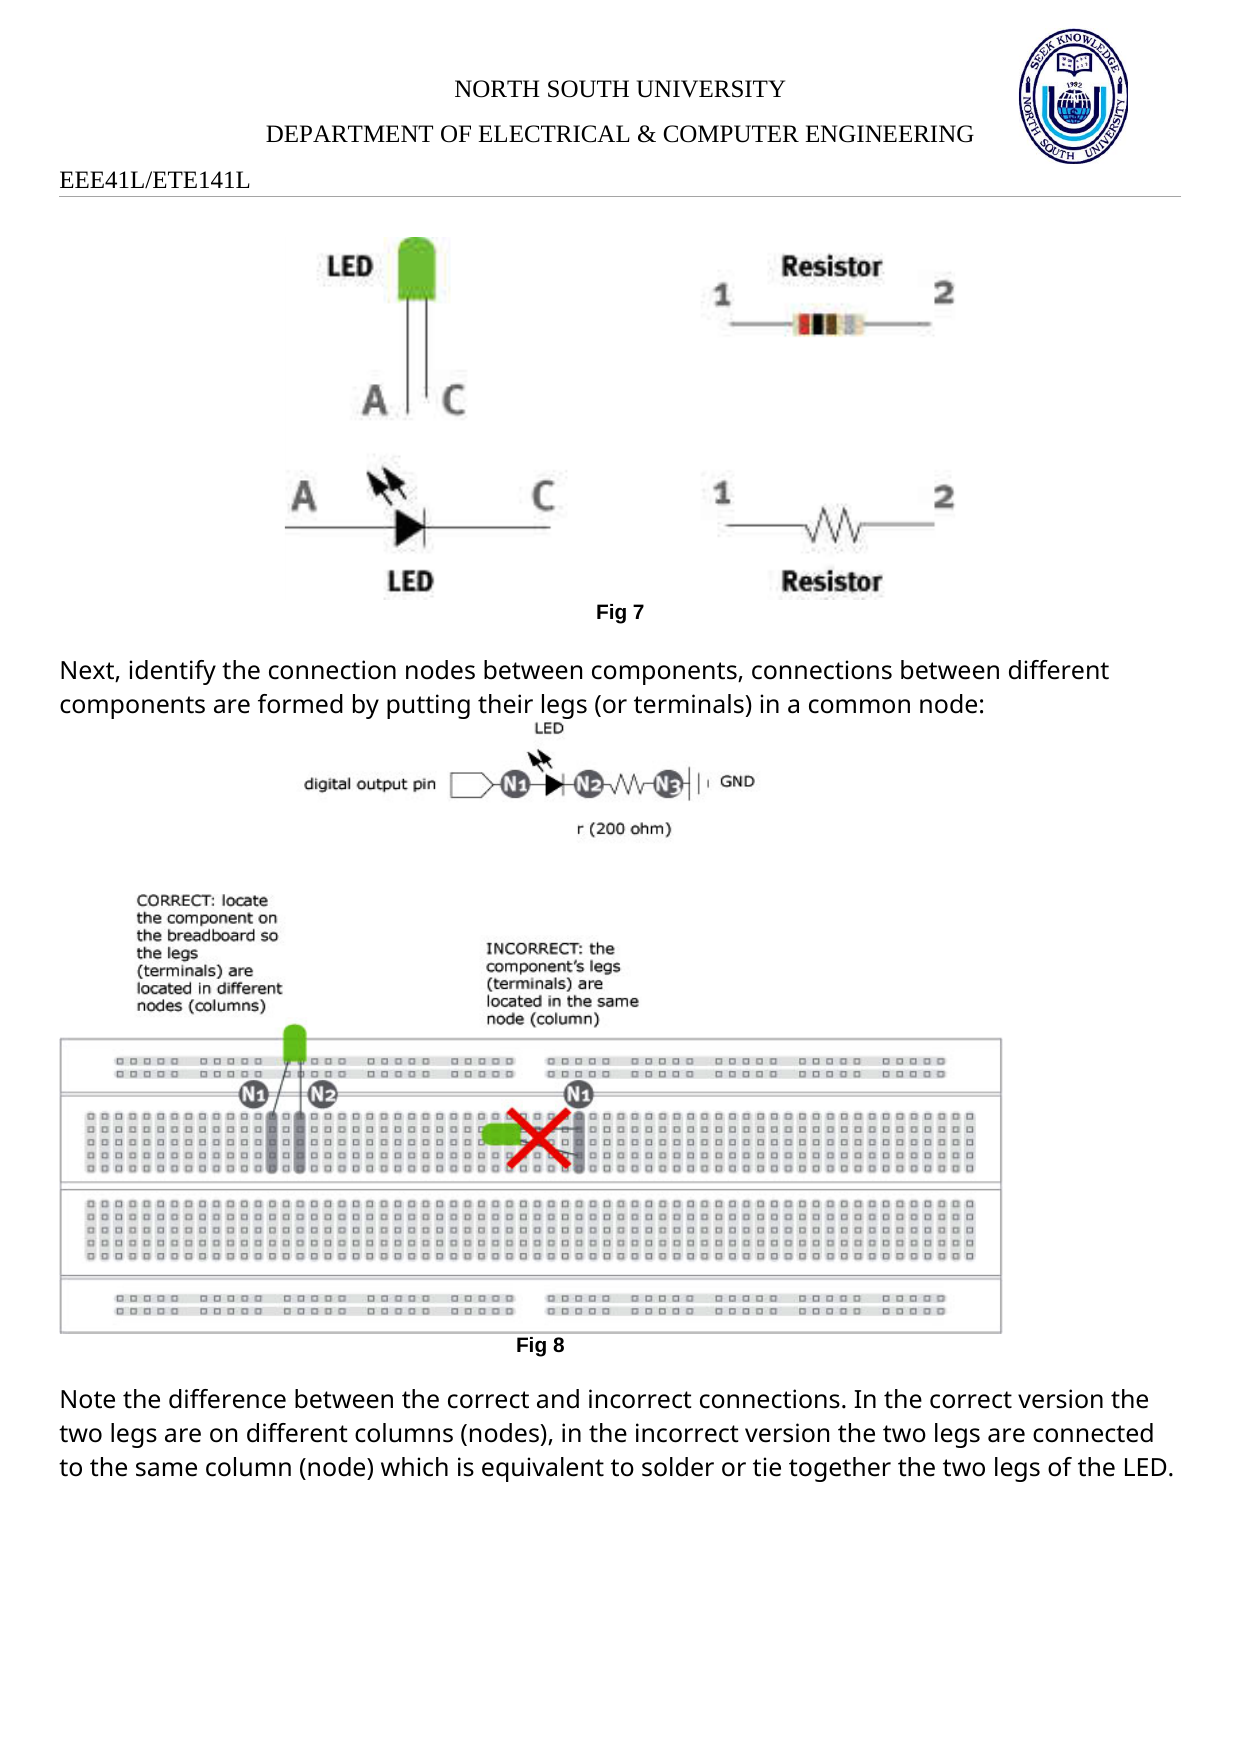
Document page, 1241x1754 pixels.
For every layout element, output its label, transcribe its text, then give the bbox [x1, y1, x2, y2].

text Next, identify the connection nodes between components, connections between different components are formed by putting their legs (or terminals) in a common node: [59, 653, 1181, 721]
picture [284, 237, 956, 600]
text Fig 7 [59, 600, 1181, 624]
picture [59, 720, 1003, 1334]
text Note the difference between the correct and incorrect connections. In the correct version the two legs are on different columns (nodes), in the incorrect version the two legs are connected to the same column (node) which is equivalent to solder or tie together the two legs of the LED. [59, 1381, 1181, 1483]
text Fig 8 [59, 1333, 1181, 1357]
picture [1018, 28, 1128, 164]
